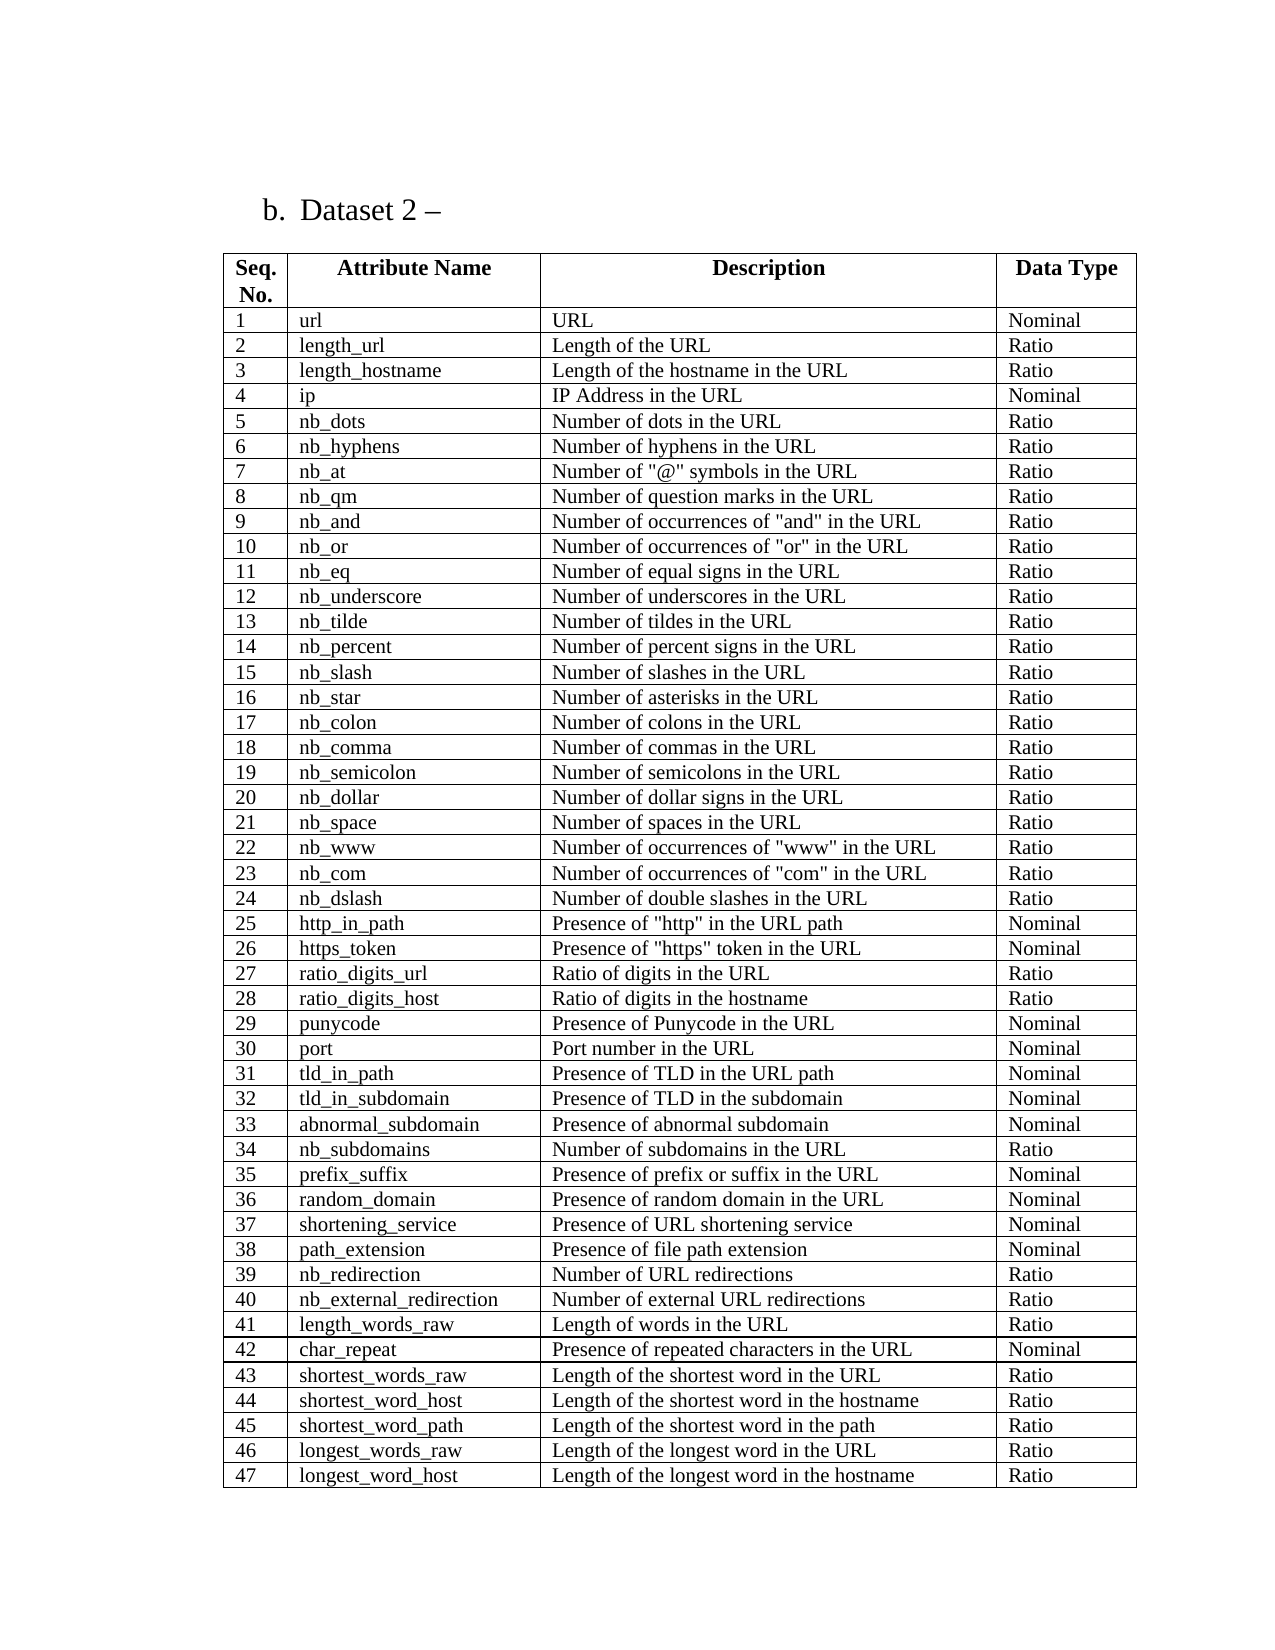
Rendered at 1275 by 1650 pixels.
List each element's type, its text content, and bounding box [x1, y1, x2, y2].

table_cell Number of "@" symbols in the URL [541, 459, 996, 483]
table_cell Nominal [997, 1237, 1136, 1261]
table_cell Nominal [997, 1011, 1136, 1035]
table_cell Presence of "http" in the URL path [541, 911, 996, 935]
table_cell tld_in_path [288, 1061, 540, 1085]
table_header Attribute Name [288, 254, 540, 307]
table_header Seq. No. [224, 254, 287, 307]
table_cell 23 [224, 860, 287, 884]
table_cell longest_words_raw [288, 1438, 540, 1462]
list Dataset 2 – [262, 191, 1125, 227]
table_cell 12 [224, 584, 287, 608]
table_cell Length of the shortest word in the hostname [541, 1388, 996, 1412]
table_cell nb_semicolon [288, 760, 540, 784]
table_cell 8 [224, 484, 287, 508]
table_cell Number of external URL redirections [541, 1287, 996, 1311]
table_cell 19 [224, 760, 287, 784]
table_cell Ratio [997, 785, 1136, 809]
table_cell 47 [224, 1463, 287, 1487]
table_cell 22 [224, 835, 287, 859]
table_cell Nominal [997, 1162, 1136, 1186]
table_cell 28 [224, 986, 287, 1010]
table_cell Ratio of digits in the hostname [541, 986, 996, 1010]
table_cell Nominal [997, 308, 1136, 332]
table_cell shortest_word_host [288, 1388, 540, 1412]
table_cell Length of the longest word in the URL [541, 1438, 996, 1462]
table_cell path_extension [288, 1237, 540, 1261]
table_cell URL [541, 308, 996, 332]
table_cell 31 [224, 1061, 287, 1085]
table_cell 44 [224, 1388, 287, 1412]
table_cell 34 [224, 1137, 287, 1161]
table_cell Ratio [997, 509, 1136, 533]
table_cell Number of hyphens in the URL [541, 434, 996, 458]
table_cell Number of URL redirections [541, 1262, 996, 1286]
table_cell Presence of "https" token in the URL [541, 936, 996, 960]
table_cell Ratio [997, 459, 1136, 483]
table_cell nb_tilde [288, 609, 540, 633]
table_cell 37 [224, 1212, 287, 1236]
table_cell 39 [224, 1262, 287, 1286]
table_header Description [541, 254, 996, 307]
table_cell Nominal [997, 1061, 1136, 1085]
table_cell 35 [224, 1162, 287, 1186]
table_cell Port number in the URL [541, 1036, 996, 1060]
table_cell Ratio [997, 1287, 1136, 1311]
table_cell 2 [224, 333, 287, 357]
table_cell shortening_service [288, 1212, 540, 1236]
table_cell Ratio [997, 434, 1136, 458]
table_cell 14 [224, 635, 287, 658]
table_cell Length of words in the URL [541, 1312, 996, 1336]
table_cell https_token [288, 936, 540, 960]
table_cell Number of occurrences of "or" in the URL [541, 534, 996, 558]
table_cell 18 [224, 735, 287, 759]
table_cell ratio_digits_url [288, 961, 540, 985]
table_cell nb_and [288, 509, 540, 533]
table_cell prefix_suffix [288, 1162, 540, 1186]
table_cell length_url [288, 333, 540, 357]
table_cell Ratio [997, 609, 1136, 633]
table_cell Ratio [997, 810, 1136, 834]
table_cell Number of dots in the URL [541, 409, 996, 433]
table_cell 11 [224, 559, 287, 583]
table_cell Length of the shortest word in the path [541, 1413, 996, 1437]
table_cell Ratio [997, 710, 1136, 734]
table_cell Ratio [997, 1312, 1136, 1336]
table_cell nb_colon [288, 710, 540, 734]
table_cell Ratio [997, 961, 1136, 985]
table_cell nb_percent [288, 635, 540, 658]
table_cell ratio_digits_host [288, 986, 540, 1010]
table_cell Ratio [997, 660, 1136, 684]
table_cell Ratio [997, 358, 1136, 382]
table_cell Nominal [997, 1086, 1136, 1110]
table_cell abnormal_subdomain [288, 1111, 540, 1136]
table_cell nb_or [288, 534, 540, 558]
table_cell http_in_path [288, 911, 540, 935]
table_cell Number of question marks in the URL [541, 484, 996, 508]
table_cell nb_external_redirection [288, 1287, 540, 1311]
table_cell Ratio [997, 1363, 1136, 1387]
table_cell Ratio [997, 735, 1136, 759]
table_cell Length of the shortest word in the URL [541, 1363, 996, 1387]
table_cell 13 [224, 609, 287, 633]
table_cell Presence of TLD in the URL path [541, 1061, 996, 1085]
table_cell Presence of Punycode in the URL [541, 1011, 996, 1035]
table_cell length_hostname [288, 358, 540, 382]
table_cell nb_star [288, 685, 540, 709]
table_cell Nominal [997, 1111, 1136, 1136]
table_cell Ratio [997, 986, 1136, 1010]
table_cell Nominal [997, 1036, 1136, 1060]
table_cell Nominal [997, 1187, 1136, 1211]
table_cell Number of occurrences of "www" in the URL [541, 835, 996, 859]
table_cell Ratio [997, 1463, 1136, 1487]
table_cell Presence of TLD in the subdomain [541, 1086, 996, 1110]
table_cell Presence of repeated characters in the URL [541, 1338, 996, 1361]
table_cell port [288, 1036, 540, 1060]
table_cell Number of percent signs in the URL [541, 635, 996, 658]
table_cell 27 [224, 961, 287, 985]
table_cell 20 [224, 785, 287, 809]
table_cell ip [288, 384, 540, 407]
table_cell Number of semicolons in the URL [541, 760, 996, 784]
table_cell Presence of file path extension [541, 1237, 996, 1261]
table_cell Number of dollar signs in the URL [541, 785, 996, 809]
table_cell 10 [224, 534, 287, 558]
table_cell Presence of abnormal subdomain [541, 1111, 996, 1136]
table_cell nb_subdomains [288, 1137, 540, 1161]
table_cell Ratio [997, 635, 1136, 658]
table_cell 3 [224, 358, 287, 382]
table_cell 15 [224, 660, 287, 684]
table_cell Number of subdomains in the URL [541, 1137, 996, 1161]
table_cell Number of colons in the URL [541, 710, 996, 734]
table_cell 42 [224, 1338, 287, 1361]
table_cell 32 [224, 1086, 287, 1110]
table_cell Presence of prefix or suffix in the URL [541, 1162, 996, 1186]
table_header Data Type [997, 254, 1136, 307]
table_cell Number of spaces in the URL [541, 810, 996, 834]
table_cell Nominal [997, 936, 1136, 960]
table_cell nb_dollar [288, 785, 540, 809]
table_cell Length of the longest word in the hostname [541, 1463, 996, 1487]
table_cell Number of underscores in the URL [541, 584, 996, 608]
table_cell 36 [224, 1187, 287, 1211]
table_cell 6 [224, 434, 287, 458]
table_cell IP Address in the URL [541, 384, 996, 407]
table_cell Ratio [997, 534, 1136, 558]
table_cell 7 [224, 459, 287, 483]
table_cell tld_in_subdomain [288, 1086, 540, 1110]
table_cell 30 [224, 1036, 287, 1060]
table_cell Length of the URL [541, 333, 996, 357]
table_cell 33 [224, 1111, 287, 1136]
table_cell punycode [288, 1011, 540, 1035]
table_cell nb_qm [288, 484, 540, 508]
table_cell Nominal [997, 384, 1136, 407]
table_cell Ratio [997, 584, 1136, 608]
table_cell Ratio [997, 409, 1136, 433]
table_cell Number of occurrences of "and" in the URL [541, 509, 996, 533]
table_cell Ratio [997, 835, 1136, 859]
table_cell Ratio [997, 1413, 1136, 1437]
table_cell 40 [224, 1287, 287, 1311]
table_cell 46 [224, 1438, 287, 1462]
table_cell Number of tildes in the URL [541, 609, 996, 633]
table_cell Presence of random domain in the URL [541, 1187, 996, 1211]
table_cell nb_comma [288, 735, 540, 759]
table_cell nb_com [288, 860, 540, 884]
table_cell Nominal [997, 911, 1136, 935]
table_cell 26 [224, 936, 287, 960]
table_cell 21 [224, 810, 287, 834]
table_cell Number of occurrences of "com" in the URL [541, 860, 996, 884]
table_cell Ratio [997, 559, 1136, 583]
table_cell Ratio [997, 1262, 1136, 1286]
table_cell Ratio [997, 886, 1136, 909]
table_cell 17 [224, 710, 287, 734]
table_cell nb_eq [288, 559, 540, 583]
table_cell shortest_word_path [288, 1413, 540, 1437]
table_cell nb_hyphens [288, 434, 540, 458]
table_cell Ratio [997, 860, 1136, 884]
table_cell 1 [224, 308, 287, 332]
table_cell longest_word_host [288, 1463, 540, 1487]
table_cell 25 [224, 911, 287, 935]
table_cell 5 [224, 409, 287, 433]
table_cell 9 [224, 509, 287, 533]
table_cell nb_space [288, 810, 540, 834]
table_cell Ratio [997, 760, 1136, 784]
table_cell 45 [224, 1413, 287, 1437]
table_cell 38 [224, 1237, 287, 1261]
table_cell 41 [224, 1312, 287, 1336]
table_cell 29 [224, 1011, 287, 1035]
table_cell length_words_raw [288, 1312, 540, 1336]
table_cell Ratio [997, 484, 1136, 508]
table_cell nb_at [288, 459, 540, 483]
table_cell random_domain [288, 1187, 540, 1211]
table_cell Number of double slashes in the URL [541, 886, 996, 909]
table_cell Ratio [997, 1388, 1136, 1412]
table_cell Ratio [997, 685, 1136, 709]
table_cell url [288, 308, 540, 332]
table_cell Nominal [997, 1212, 1136, 1236]
table_cell 43 [224, 1363, 287, 1387]
table_cell Ratio [997, 1137, 1136, 1161]
table_cell nb_slash [288, 660, 540, 684]
table_cell char_repeat [288, 1338, 540, 1361]
table_cell 4 [224, 384, 287, 407]
table_cell 16 [224, 685, 287, 709]
table_cell Ratio [997, 333, 1136, 357]
table_cell Number of asterisks in the URL [541, 685, 996, 709]
table_cell Number of commas in the URL [541, 735, 996, 759]
table_cell nb_dslash [288, 886, 540, 909]
table_cell Number of slashes in the URL [541, 660, 996, 684]
table_cell nb_underscore [288, 584, 540, 608]
table_cell nb_www [288, 835, 540, 859]
table_cell Ratio [997, 1438, 1136, 1462]
table_cell nb_dots [288, 409, 540, 433]
table_cell Nominal [997, 1338, 1136, 1361]
table_cell Presence of URL shortening service [541, 1212, 996, 1236]
table_cell Number of equal signs in the URL [541, 559, 996, 583]
table_cell Length of the hostname in the URL [541, 358, 996, 382]
table_cell Ratio of digits in the URL [541, 961, 996, 985]
table_cell 24 [224, 886, 287, 909]
table_cell shortest_words_raw [288, 1363, 540, 1387]
table_cell nb_redirection [288, 1262, 540, 1286]
